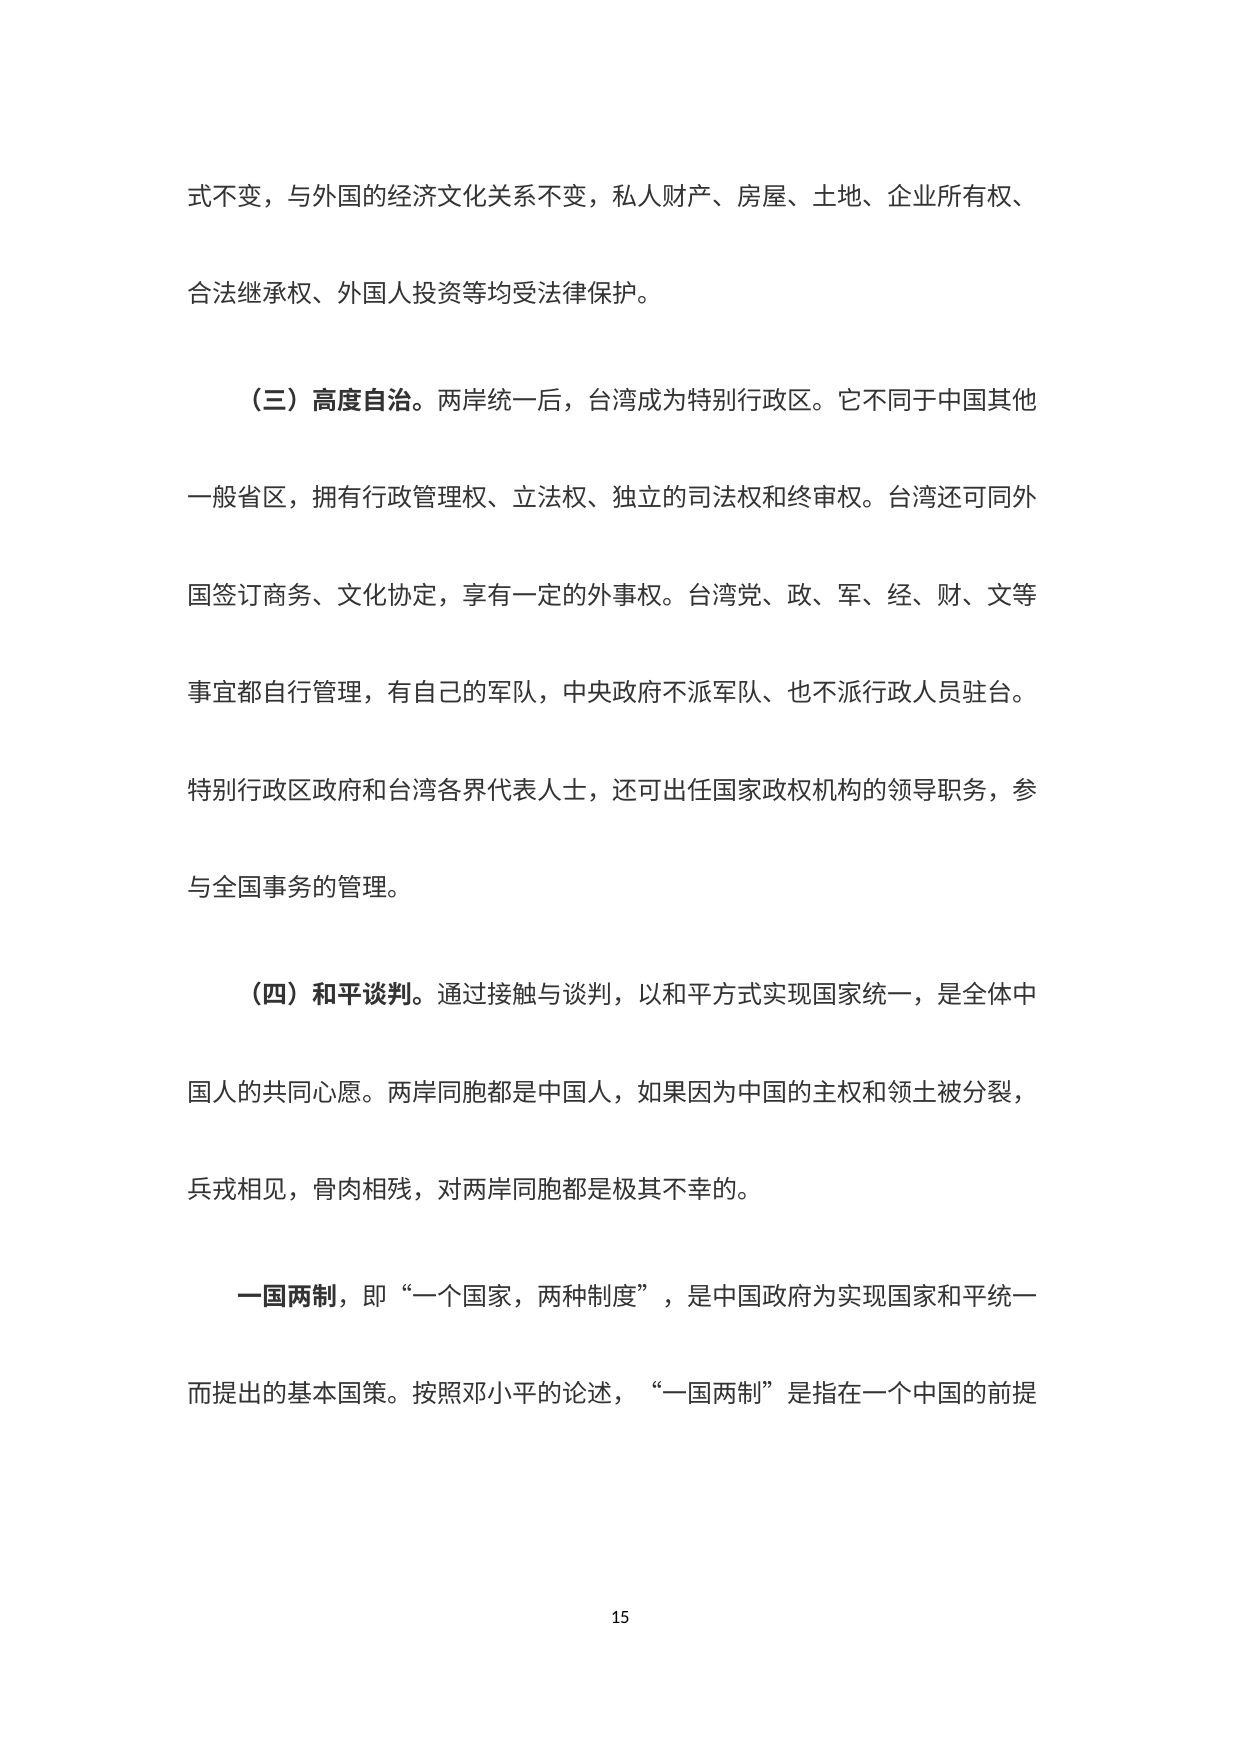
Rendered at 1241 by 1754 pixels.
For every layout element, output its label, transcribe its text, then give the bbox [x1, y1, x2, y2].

list （三）高度自治。两岸统一后，台湾成为特别行政区。它不同于中国其他一般省区，拥有行政管理权、立法权、独立的司法权和终审权。台湾还可同外国签订商务、文化协定，享有一定的外事权。台湾党、政、军、经、财、文等事宜都自行管理，有自己的军队，中央政府不派军队、也不派行政人员驻台。特别行政区政府和台湾各界代表人士，还可出任国家政权机构的领导职务，参与全国事务的管理。 [187, 366, 1053, 918]
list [187, 162, 1053, 324]
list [187, 1262, 1053, 1424]
list （四）和平谈判。通过接触与谈判，以和平方式实现国家统一，是全体中国人的共同心愿。两岸同胞都是中国人，如果因为中国的主权和领土被分裂，兵戎相见，骨肉相残，对两岸同胞都是极其不幸的。 [187, 960, 1053, 1220]
